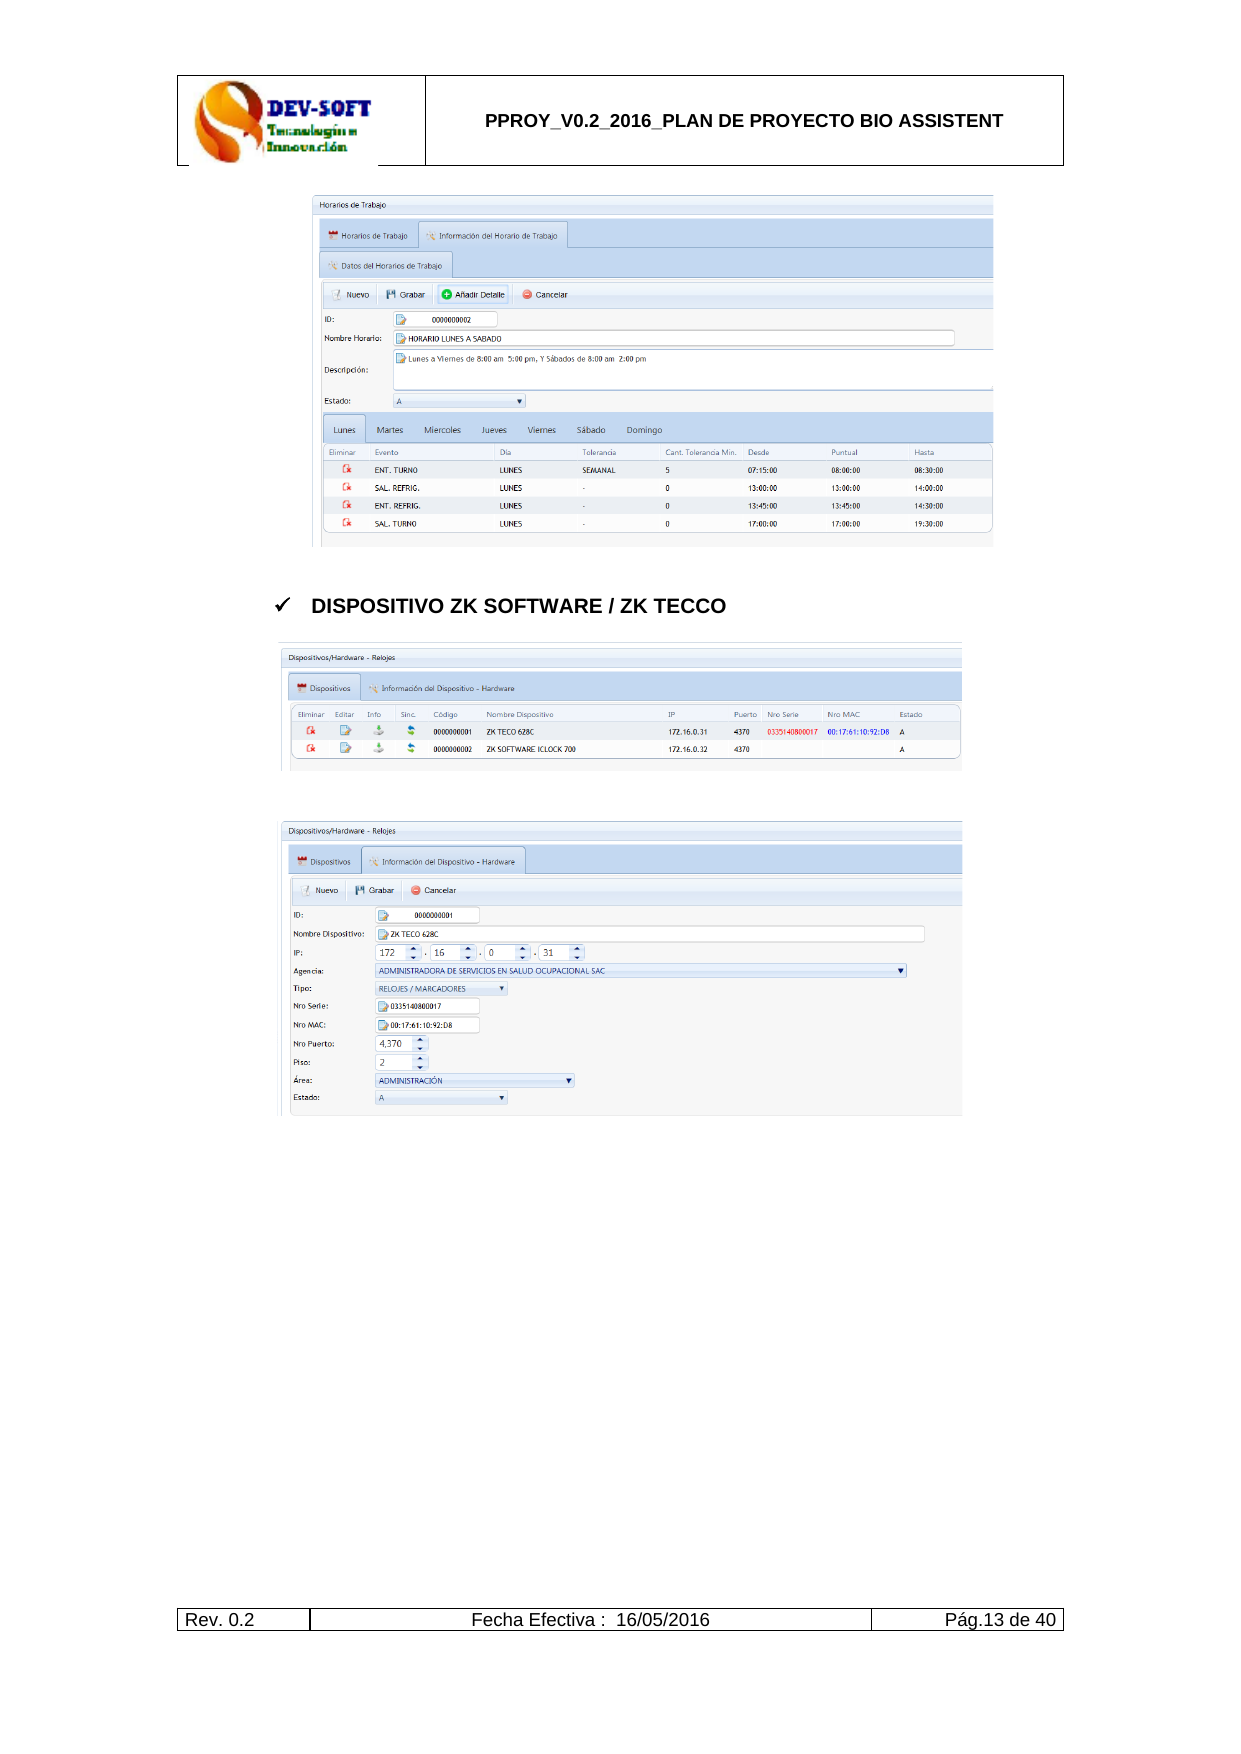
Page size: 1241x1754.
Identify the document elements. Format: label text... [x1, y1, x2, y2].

picture [189, 76, 379, 166]
picture [277, 817, 963, 1116]
picture [311, 190, 994, 547]
picture [278, 642, 962, 771]
list DISPOSITIVO ZK SOFTWARE / ZK TECCO [274, 594, 1063, 618]
